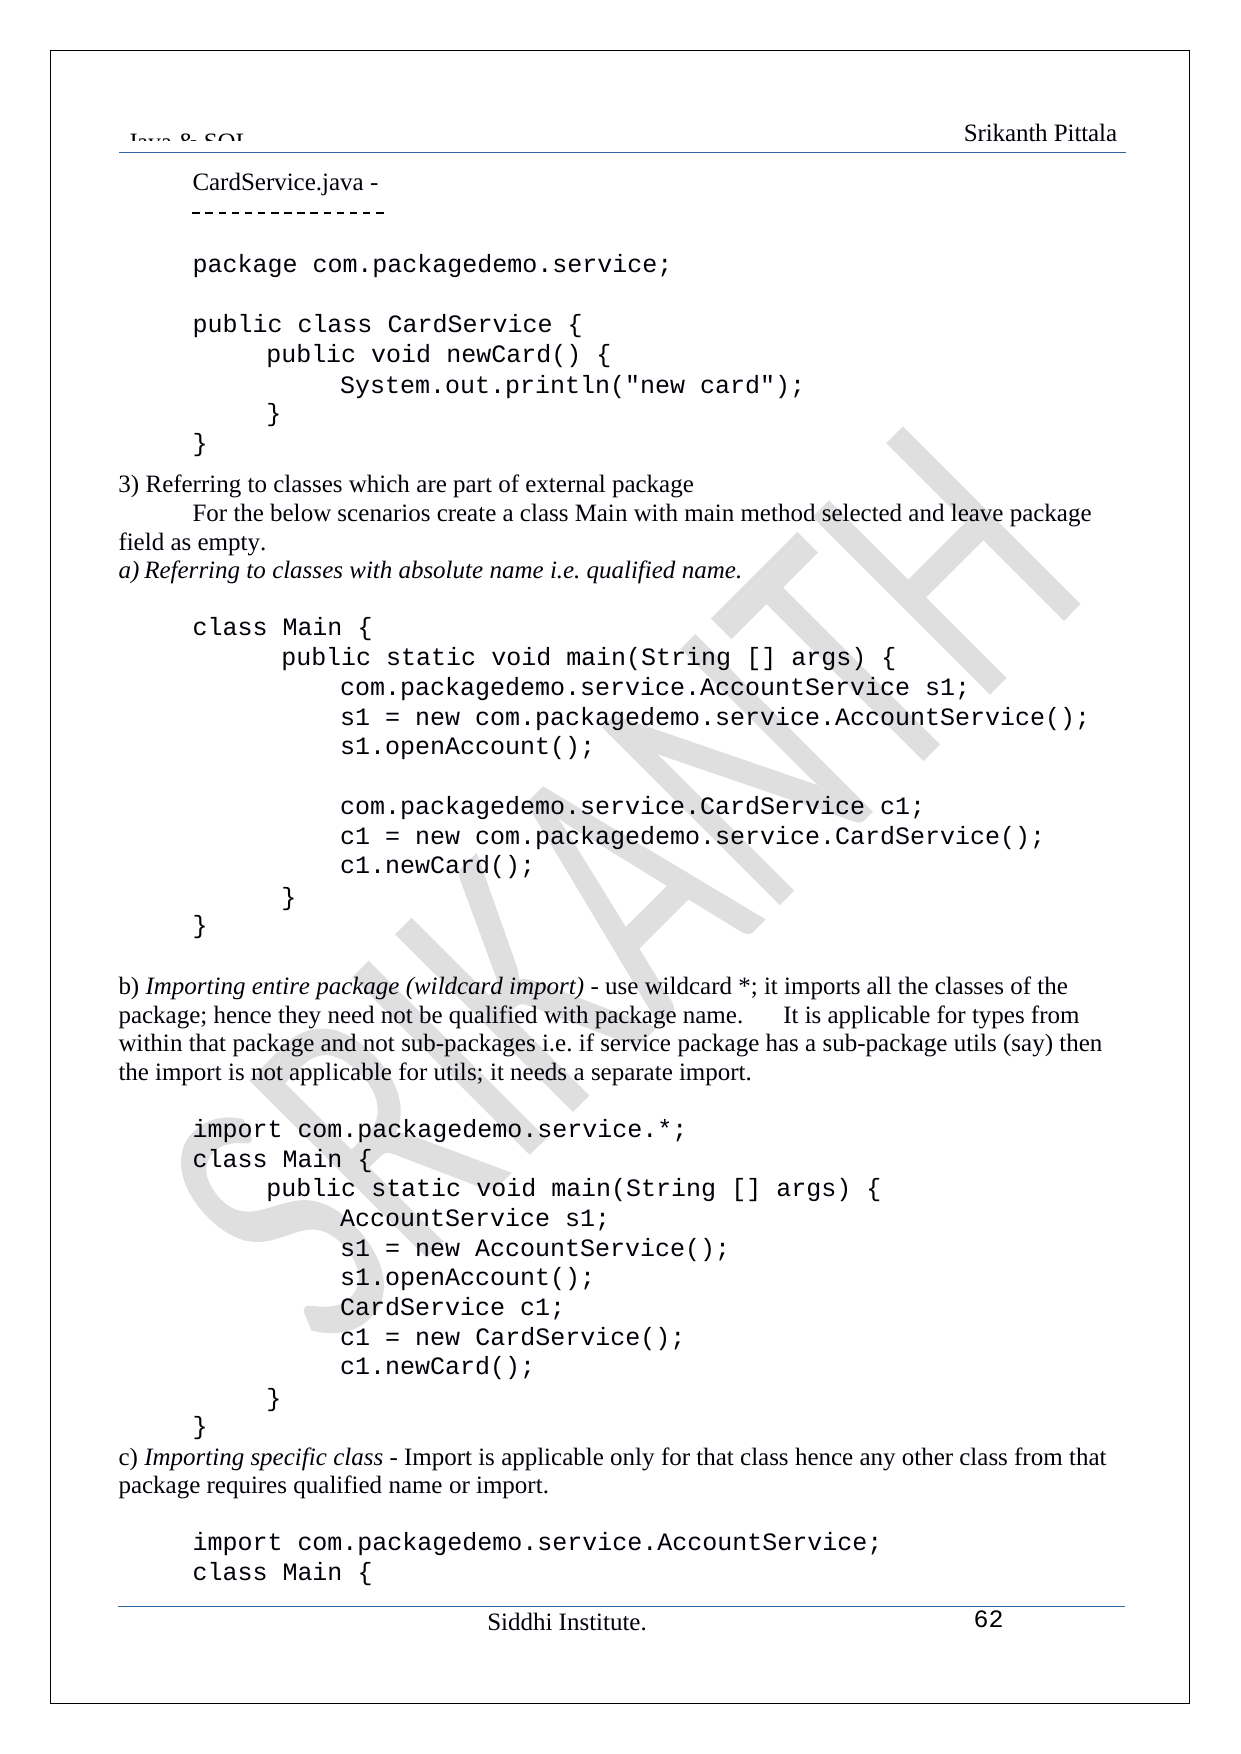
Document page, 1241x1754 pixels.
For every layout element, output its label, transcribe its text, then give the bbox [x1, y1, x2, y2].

text } [192, 431, 1134, 459]
text } [266, 1384, 1134, 1412]
text class Main { [192, 615, 1134, 643]
text s1 = new AccountService(); s1.openAccount(); CardService c1; [340, 1235, 733, 1323]
list Referring to classes which are part of external package [118, 469, 1134, 498]
text import com.packagedemo.service.AccountService; class Main { [192, 1530, 885, 1588]
list Importing specific class - Import is applicable only for that class hence any other class from that package requires qualified name or import. [118, 1442, 1107, 1499]
list Importing entire package (wildcard import) - use wildcard *; it imports all the classes of the package; hence they need not be qualified with package name. It is applicable for types from within that package and not sub-packages i.e. if service package has a sub-package utils (say) then the import is not applicable for utils; it needs a separate import. [118, 971, 1109, 1086]
text public static void main(String [] args) { com.packagedemo.service.AccountService s1; [281, 645, 1108, 703]
text } [192, 913, 1134, 941]
text public static void main(String [] args) { AccountService s1; [266, 1176, 884, 1234]
text public class CardService { public void newCard() { [192, 312, 614, 370]
text com.packagedemo.service.CardService c1; [340, 793, 1134, 822]
list Referring to classes with absolute name i.e. qualified name. [118, 555, 1134, 584]
text CardService.java - [192, 167, 1134, 195]
text c1 = new com.packagedemo.service.CardService(); c1.newCard(); [340, 823, 1134, 881]
text package com.packagedemo.service; [192, 252, 1134, 280]
text import com.packagedemo.service.*; class Main { [192, 1116, 690, 1174]
text s1 = new com.packagedemo.service.AccountService(); s1.openAccount(); [340, 704, 1134, 762]
text c1 = new CardService(); c1.newCard(); [340, 1324, 688, 1382]
text System.out.println("new card"); [340, 371, 1134, 399]
text For the below scenarios create a class Main with main method selected and leave package field as empty. [118, 498, 1094, 555]
text } [266, 401, 1134, 429]
text } [281, 883, 1134, 911]
text } [192, 1413, 1134, 1442]
